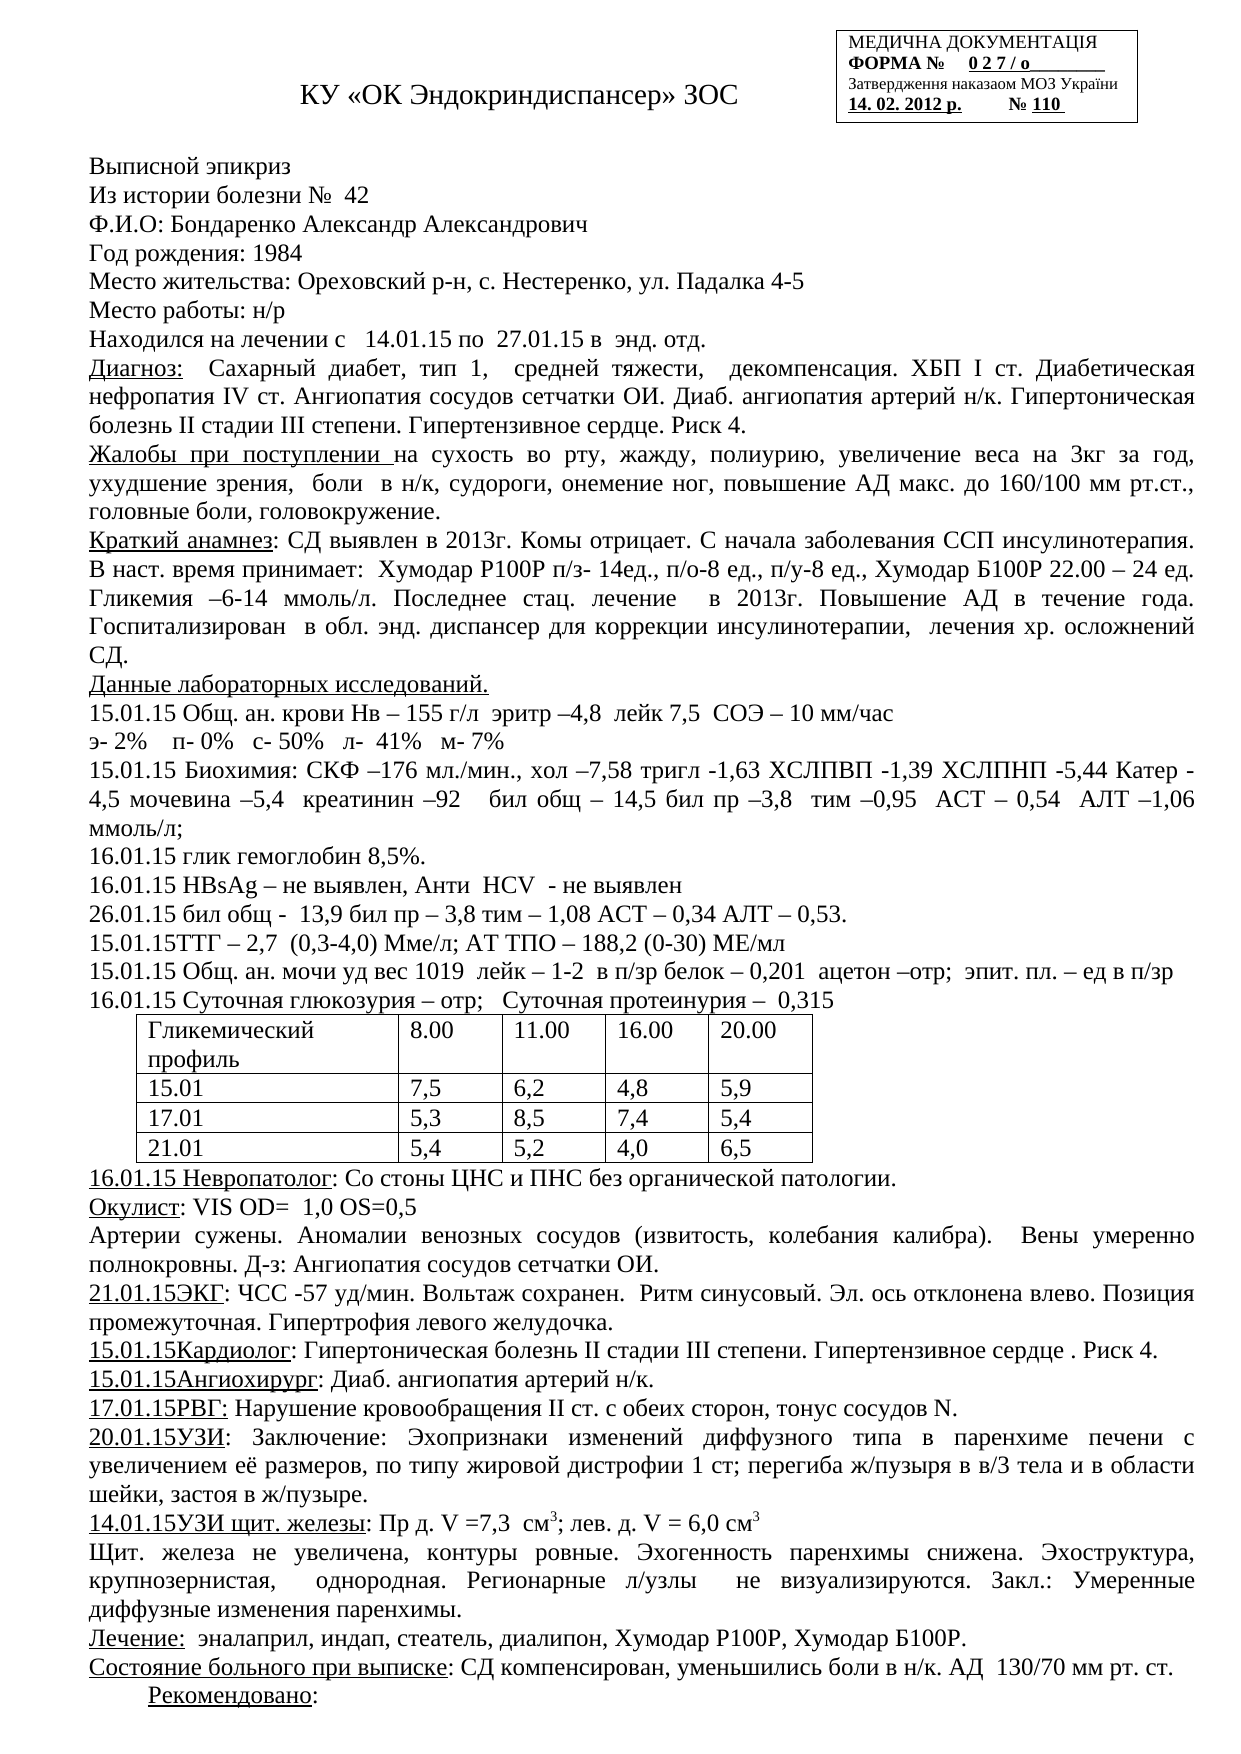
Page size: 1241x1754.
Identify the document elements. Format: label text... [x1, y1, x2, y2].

table_cell 5,4 [399, 1133, 502, 1162]
text 15.01.15ТТГ – 2,7 (0,3-4,0) Мме/л; АТ ТПО – 188,2 (0-30) МЕ/мл [89, 928, 1196, 956]
table_cell 5,4 [709, 1103, 812, 1132]
text Состояние больного при выписке: СД компенсирован, уменьшились боли в н/к. АД 130/70 мм рт. ст. [89, 1652, 1196, 1680]
text 16.01.15 НВsАg – не выявлен, Анти НСV - не выявлен [89, 870, 1196, 899]
text Артерии сужены. Аномалии венозных сосудов (извитость, колебания калибра). Вены умеренно полнокровны. Д-з: Ангиопатия сосудов сетчатки ОИ. [89, 1220, 1196, 1278]
text Место жительства: Ореховский р-н, с. Нестеренко, ул. Падалка 4-5 [89, 266, 1196, 295]
text 20.01.15УЗИ: Заключение: Эхопризнаки изменений диффузного типа в паренхиме печени с увеличением её размеров, по типу жировой дистрофии 1 ст; перегиба ж/пузыря в в/3 тела и в области шейки, застоя в ж/пузыре. [89, 1422, 1196, 1508]
table_header Гликемический профиль [137, 1015, 398, 1072]
table_cell 7,5 [399, 1074, 502, 1102]
text Находился на лечении с 14.01.15 по 27.01.15 в энд. отд. [89, 324, 1196, 353]
text 16.01.15 глик гемоглобин 8,5%. [89, 841, 1196, 870]
table_cell 5,9 [709, 1074, 812, 1102]
text 15.01.15 Общ. ан. крови Нв – 155 г/л эритр –4,8 лейк 7,5 СОЭ – 10 мм/час [89, 698, 1196, 726]
text э- 2% п- 0% с- 50% л- 41% м- 7% [89, 726, 1196, 755]
text Данные лабораторных исследований. [89, 669, 1196, 698]
table_cell 4,0 [606, 1133, 708, 1162]
subtitle Из истории болезни № 42 [89, 180, 1196, 209]
table_cell 7,4 [606, 1103, 708, 1132]
text Диагноз: Сахарный диабет, тип 1, средней тяжести, декомпенсация. ХБП I ст. Диабетическая нефропатия IV ст. Ангиопатия сосудов сетчатки ОИ. Диаб. ангиопатия артерий н/к. Гипертоническая болезнь II стадии III степени. Гипертензивное сердце. Риск 4. [89, 353, 1196, 439]
subtitle Ф.И.О: Бондаренко Александр Александрович [89, 209, 1196, 238]
text 17.01.15РВГ: Нарушение кровообращения II ст. с обеих сторон, тонус сосудов N. [89, 1393, 1196, 1422]
text 15.01.15 Биохимия: СКФ –176 мл./мин., хол –7,58 тригл -1,63 ХСЛПВП -1,39 ХСЛПНП -5,44 Катер -4,5 мочевина –5,4 креатинин –92 бил общ – 14,5 бил пр –3,8 тим –0,95 АСТ – 0,54 АЛТ –1,06 ммоль/л; [89, 755, 1196, 841]
table_cell 6,5 [709, 1133, 812, 1162]
text 16.01.15 Невропатолог: Со стоны ЦНС и ПНС без органической патологии. [89, 1163, 1196, 1192]
subtitle Выписной эпикриз [89, 151, 1202, 180]
table_cell 21.01 [137, 1133, 398, 1162]
text Краткий анамнез: СД выявлен в 2013г. Комы отрицает. С начала заболевания ССП инсулинотерапия. В наст. время принимает: Хумодар Р100Р п/з- 14ед., п/о-8 ед., п/у-8 ед., Хумодар Б100Р 22.00 – 24 ед. Гликемия –6-14 ммоль/л. Последнее стац. лечение в 2013г. Повышение АД в течение года. Госпитализирован в обл. энд. диспансер для коррекции инсулинотерапии, лечения хр. осложнений СД. [89, 525, 1196, 669]
text 26.01.15 бил общ - 13,9 бил пр – 3,8 тим – 1,08 АСТ – 0,34 АЛТ – 0,53. [89, 899, 1196, 928]
table_cell 5,2 [503, 1133, 605, 1162]
text 15.01.15Ангиохирург: Диаб. ангиопатия артерий н/к. [89, 1364, 1196, 1393]
table_cell 17.01 [137, 1103, 398, 1132]
subtitle 15.01.15 Общ. ан. мочи уд вес 1019 лейк – 1-2 в п/зр белок – 0,201 ацетон –отр; эпит. пл. – ед в п/зр [89, 956, 1196, 985]
table_cell 6,2 [503, 1074, 605, 1102]
text Лечение: эналаприл, индап, стеатель, диалипон, Хумодар Р100Р, Хумодар Б100Р. [89, 1623, 1196, 1652]
table_header 11.00 [503, 1015, 605, 1072]
text Рекомендовано: [148, 1680, 1196, 1709]
text Окулист: VIS OD= 1,0 OS=0,5 [89, 1192, 1196, 1220]
text Место работы: н/р [89, 295, 1196, 324]
table_header 20.00 [709, 1015, 812, 1072]
text 21.01.15ЭКГ: ЧСС -57 уд/мин. Вольтаж сохранен. Ритм синусовый. Эл. ось отклонена влево. Позиция промежуточная. Гипертрофия левого желудочка. [89, 1278, 1196, 1335]
text Щит. железа не увеличена, контуры ровные. Эхогенность паренхимы снижена. Эхоструктура, крупнозернистая, однородная. Регионарные л/узлы не визуализируются. Закл.: Умеренные диффузные изменения паренхимы. [89, 1537, 1196, 1623]
table_cell 15.01 [137, 1074, 398, 1102]
table_header 16.00 [606, 1015, 708, 1072]
text Год рождения: 1984 [89, 238, 1196, 266]
table_cell 8,5 [503, 1103, 605, 1132]
table_cell 4,8 [606, 1074, 708, 1102]
text 14.01.15УЗИ щит. железы: Пр д. V =7,3 см3; лев. д. V = 6,0 см3 [89, 1508, 1196, 1537]
text 16.01.15 Суточная глюкозурия – отр; Суточная протеинурия – 0,315 [89, 985, 1196, 1014]
table_header 8.00 [399, 1015, 502, 1072]
table_cell 5,3 [399, 1103, 502, 1132]
text Жалобы при поступлении на сухость во рту, жажду, полиурию, увеличение веса на 3кг за год, ухудшение зрения, боли в н/к, судороги, онемение ног, повышение АД макс. до 160/100 мм рт.ст., головные боли, головокружение. [89, 439, 1196, 525]
text 15.01.15Кардиолог: Гипертоническая болезнь II стадии III степени. Гипертензивное сердце . Риск 4. [89, 1335, 1196, 1364]
